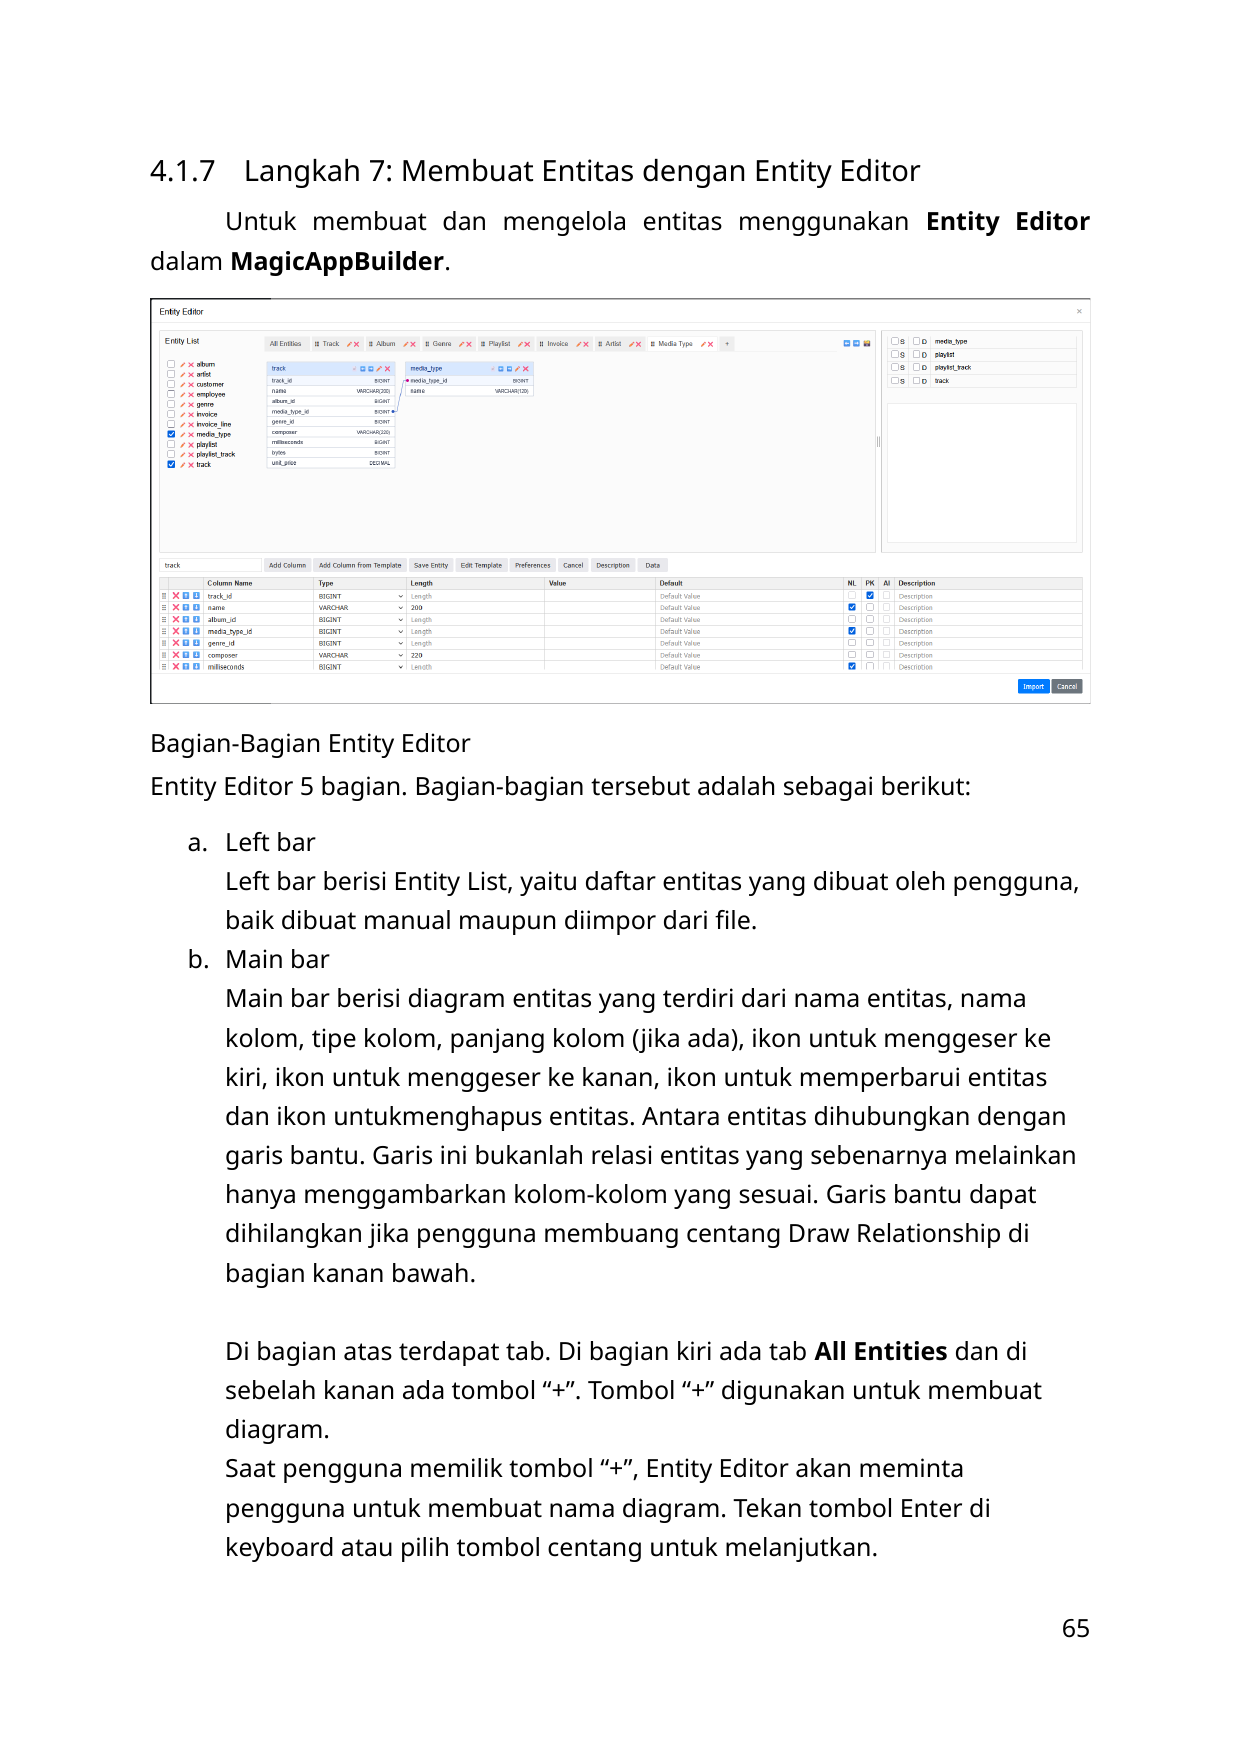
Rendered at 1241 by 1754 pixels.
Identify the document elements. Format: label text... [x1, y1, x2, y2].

text Entity Editor 5 bagian. Bagian-bagian tersebut adalah sebagai berikut: [150, 768, 1090, 803]
list Main bar Main bar berisi diagram entitas yang terdiri dari nama entitas, nama kolom, tipe kolom, panjang kolom (jika ada), ikon untuk menggeser ke kiri, ikon untuk menggeser ke kanan, ikon untuk memperbarui entitas dan ikon untukmenghapus entitas. Antara entitas dihubungkan dengan garis bantu. Garis ini bukanlah relasi entitas yang sebenarnya melainkan hanya menggambarkan kolom-kolom yang sesuai. Garis bantu dapat dihilangkan jika pengguna membuang centang Draw Relationship di bagian kanan bawah. [187, 942, 1090, 1289]
subtitle Langkah 7: Membuat Entitas dengan Entity Editor [150, 150, 1090, 190]
picture [150, 298, 1091, 704]
list Di bagian atas terdapat tab. Di bagian kiri ada tab All Entities dan di sebelah kanan ada tombol “+”. Tombol “+” digunakan untuk membuat diagram. [225, 1333, 1090, 1446]
list Left bar [187, 824, 1090, 858]
text Untuk membuat dan mengelola entitas menggunakan Entity Editor dalam MagicAppBuilder. [150, 204, 1090, 277]
list Saat pengguna memilik tombol “+”, Entity Editor akan meminta pengguna untuk membuat nama diagram. Tekan tombol Enter di keyboard atau pilih tombol centang untuk melanjutkan. [225, 1451, 1090, 1563]
subtitle Bagian-Bagian Entity Editor [150, 725, 1090, 759]
list Left bar berisi Entity List, yaitu daftar entitas yang dibuat oleh pengguna, baik dibuat manual maupun diimpor dari file. [225, 863, 1090, 937]
